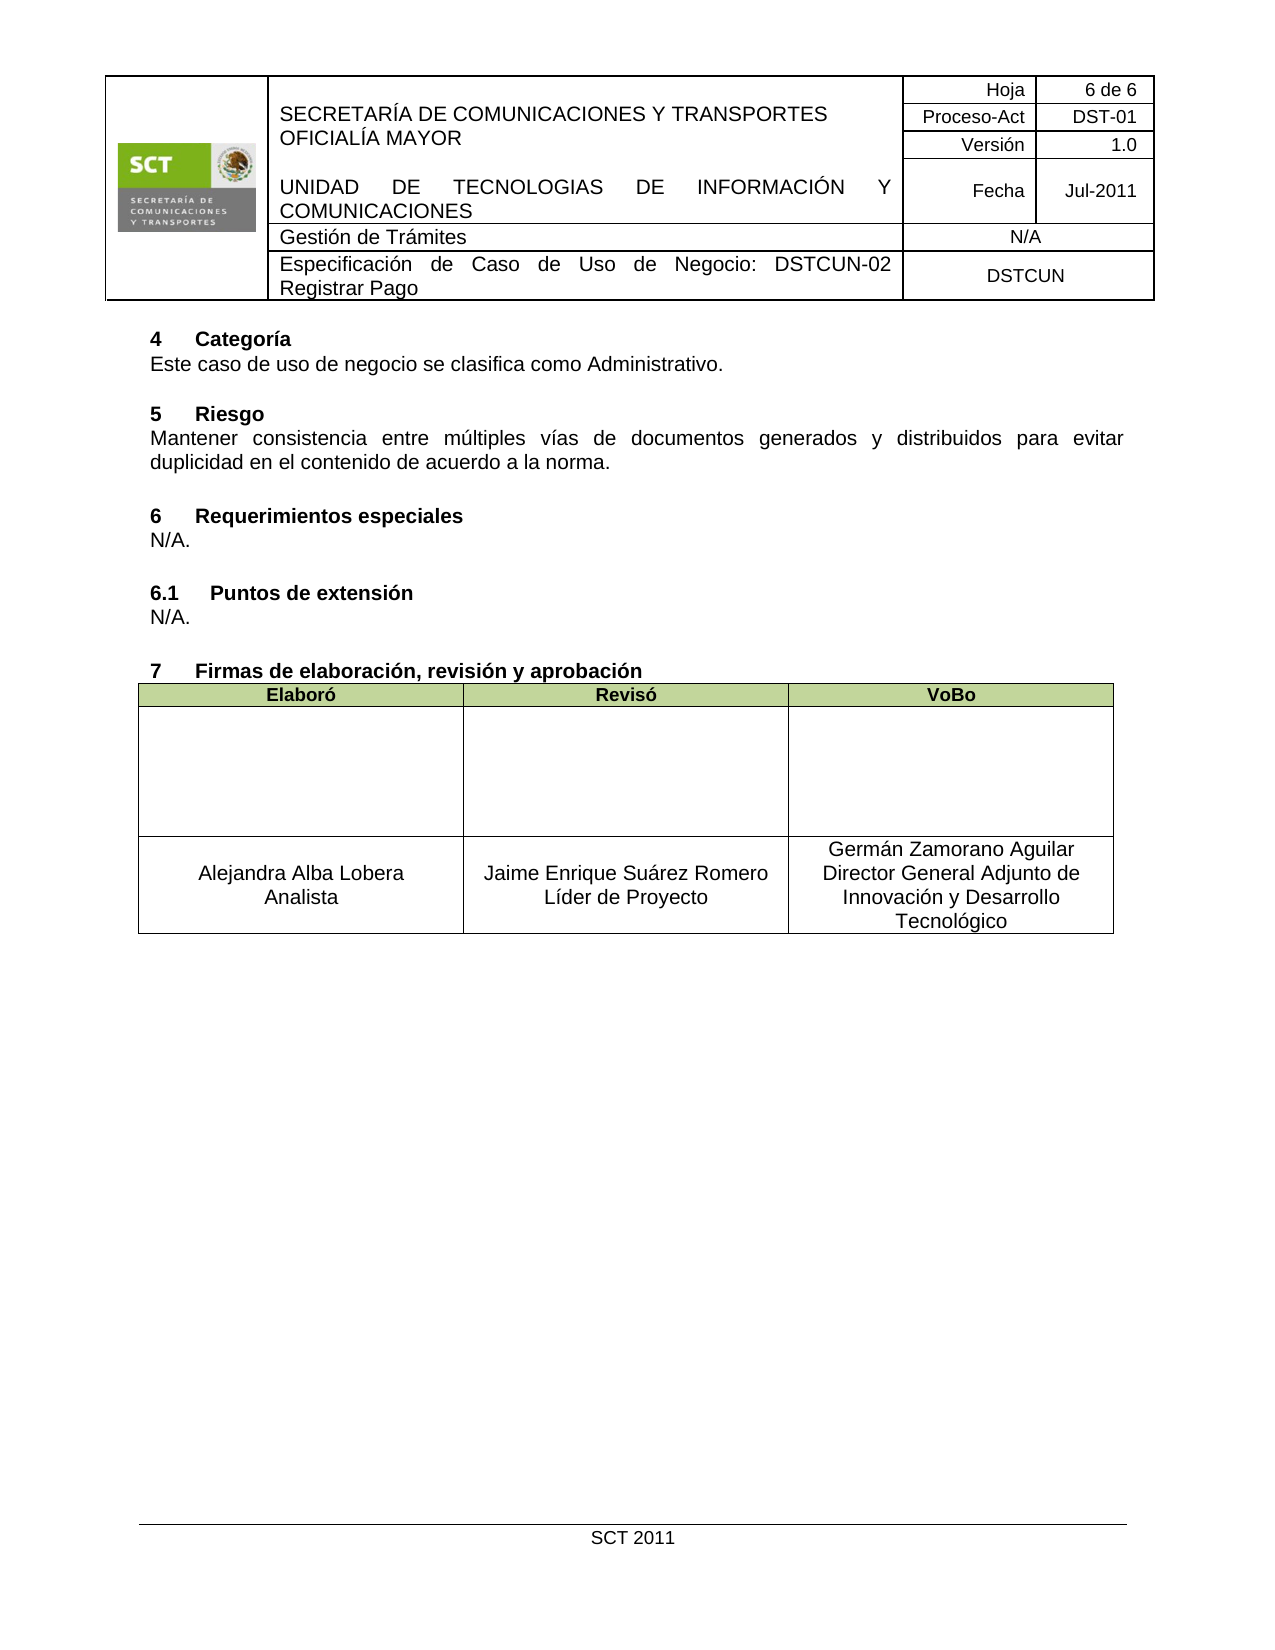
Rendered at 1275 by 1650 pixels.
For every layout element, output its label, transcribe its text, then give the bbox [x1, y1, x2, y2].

table_header Elaboró [139, 684, 463, 706]
text N/A. [150, 528, 1125, 552]
table_header Revisó [464, 684, 788, 706]
table_header VoBo [789, 684, 1113, 706]
text N/A. [150, 605, 1125, 629]
text Mantener consistencia entre múltiples vías de documentos generados y distribuidos para evitar duplicidad en el contenido de acuerdo a la norma. [150, 426, 1125, 474]
table_cell [464, 707, 788, 836]
subtitle Firmas de elaboración, revisión y aprobación [150, 658, 1125, 683]
subtitle Riesgo [150, 401, 1125, 426]
subtitle Categoría [150, 326, 1125, 351]
table_cell Alejandra Alba Lobera Analista [139, 837, 463, 933]
table_cell Germán Zamorano Aguilar Director General Adjunto de Innovación y Desarrollo Tecnológico [789, 837, 1113, 933]
subtitle Puntos de extensión [150, 581, 1125, 605]
subtitle Requerimientos especiales [150, 503, 1125, 528]
table_cell [789, 707, 1113, 836]
table_cell Jaime Enrique Suárez Romero Líder de Proyecto [464, 837, 788, 933]
table_cell [139, 707, 463, 836]
text Este caso de uso de negocio se clasifica como Administrativo. [150, 351, 1125, 376]
